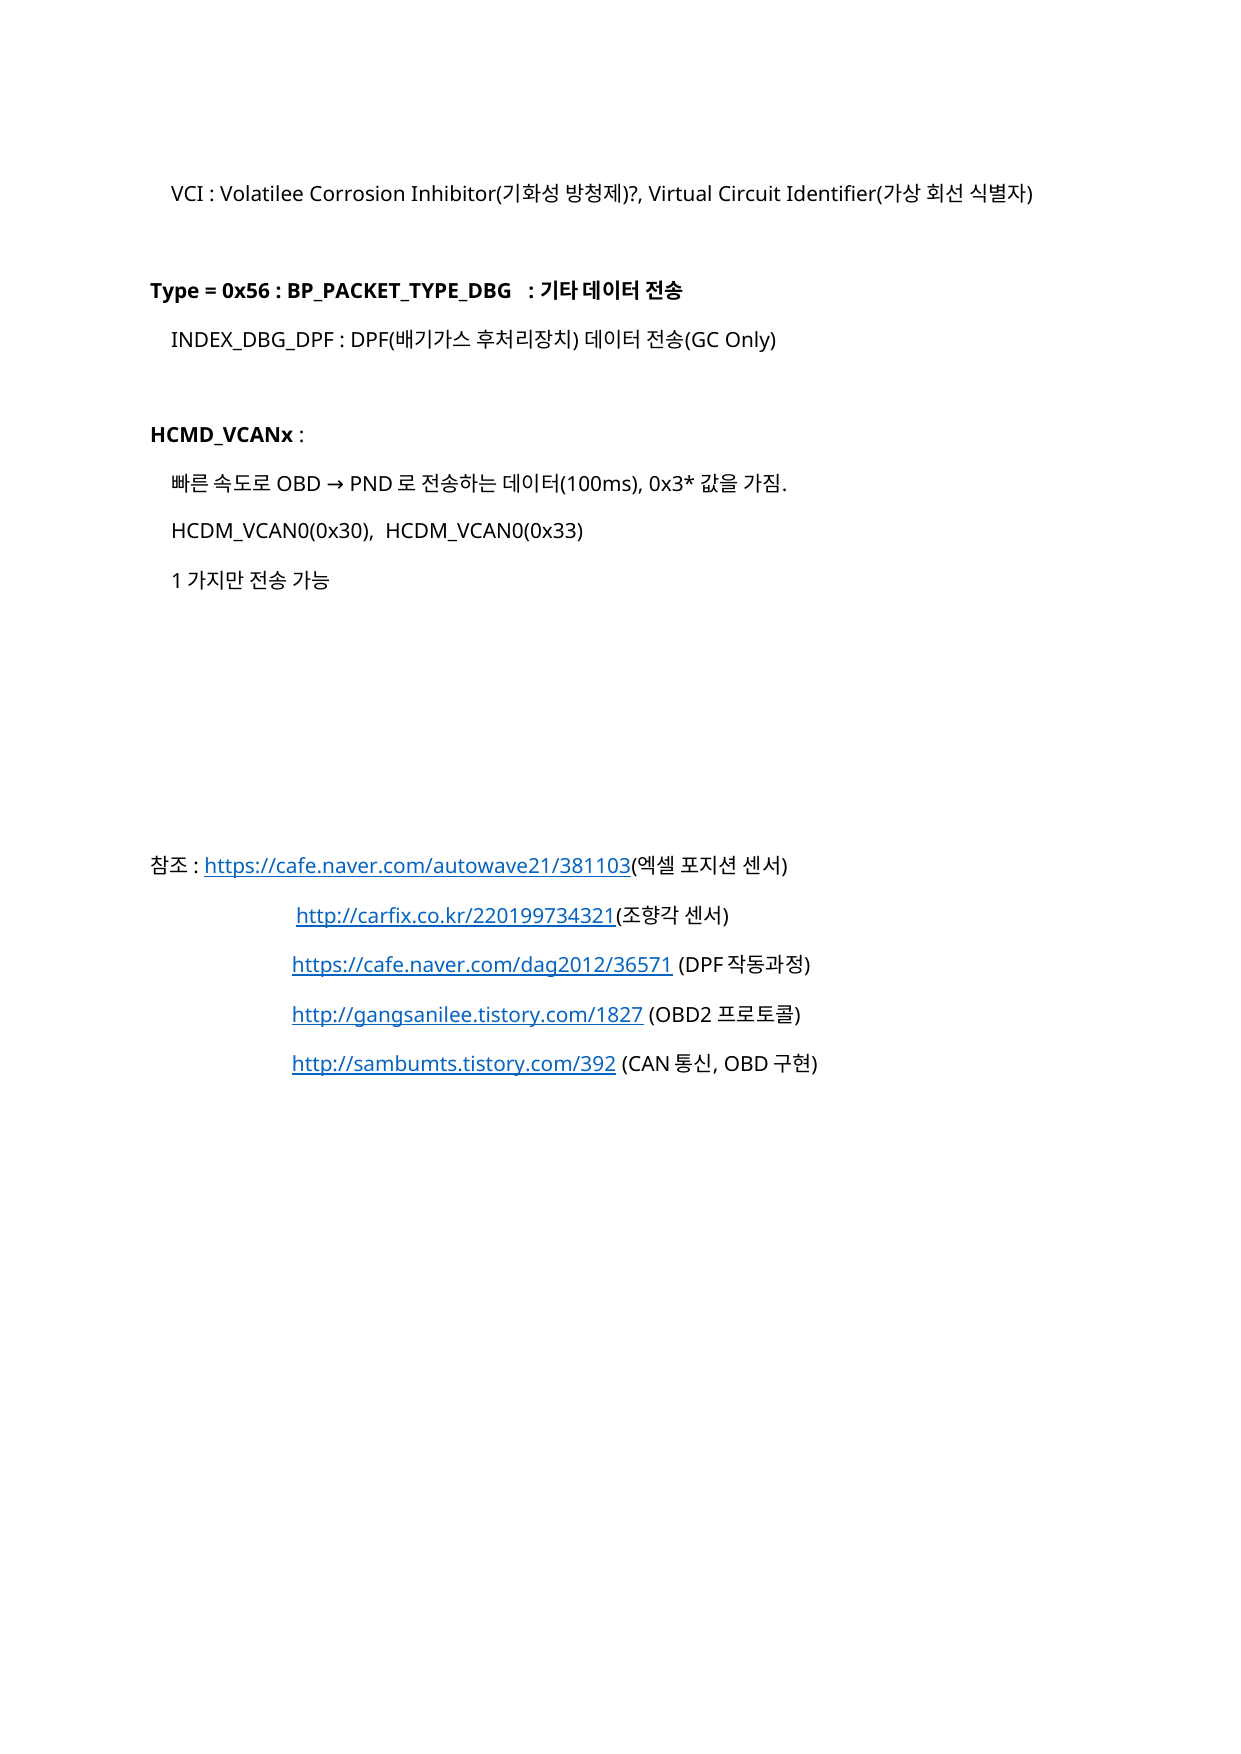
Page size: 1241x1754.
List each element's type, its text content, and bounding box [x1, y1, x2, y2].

text http://gangsanilee.tistory.com/1827 (OBD2 프로토콜) [229, 998, 1090, 1028]
text INDEX_DBG_DPF : DPF(배기가스 후처리장치) 데이터 전송(GC Only) [150, 323, 1090, 353]
text HCDM_VCAN0(0x30), HCDM_VCAN0(0x33) [150, 517, 1090, 545]
text http://sambumts.tistory.com/392 (CAN통신, OBD구현) [229, 1047, 1090, 1077]
text HCMD_VCANx : [150, 420, 1090, 448]
text 참조 : https://cafe.naver.com/autowave21/381103(엑셀 포지션 센서) [150, 850, 1090, 880]
text 빠른 속도로 OBD → PND로 전송하는 데이터(100ms), 0x3* 값을 가짐. [150, 467, 1090, 497]
text https://cafe.naver.com/dag2012/36571 (DPF작동과정) [229, 948, 1090, 979]
text 1가지만 전송 가능 [150, 564, 1090, 594]
text VCI : Volatilee Corrosion Inhibitor(기화성 방청제)?, Virtual Circuit Identifier(가상 회선 식별자) [150, 177, 1090, 207]
text http://carfix.co.kr/220199734321(조향각 센서) [233, 899, 1090, 929]
text Type = 0x56 : BP_PACKET_TYPE_DBG : 기타 데이터 전송 [150, 274, 1090, 304]
